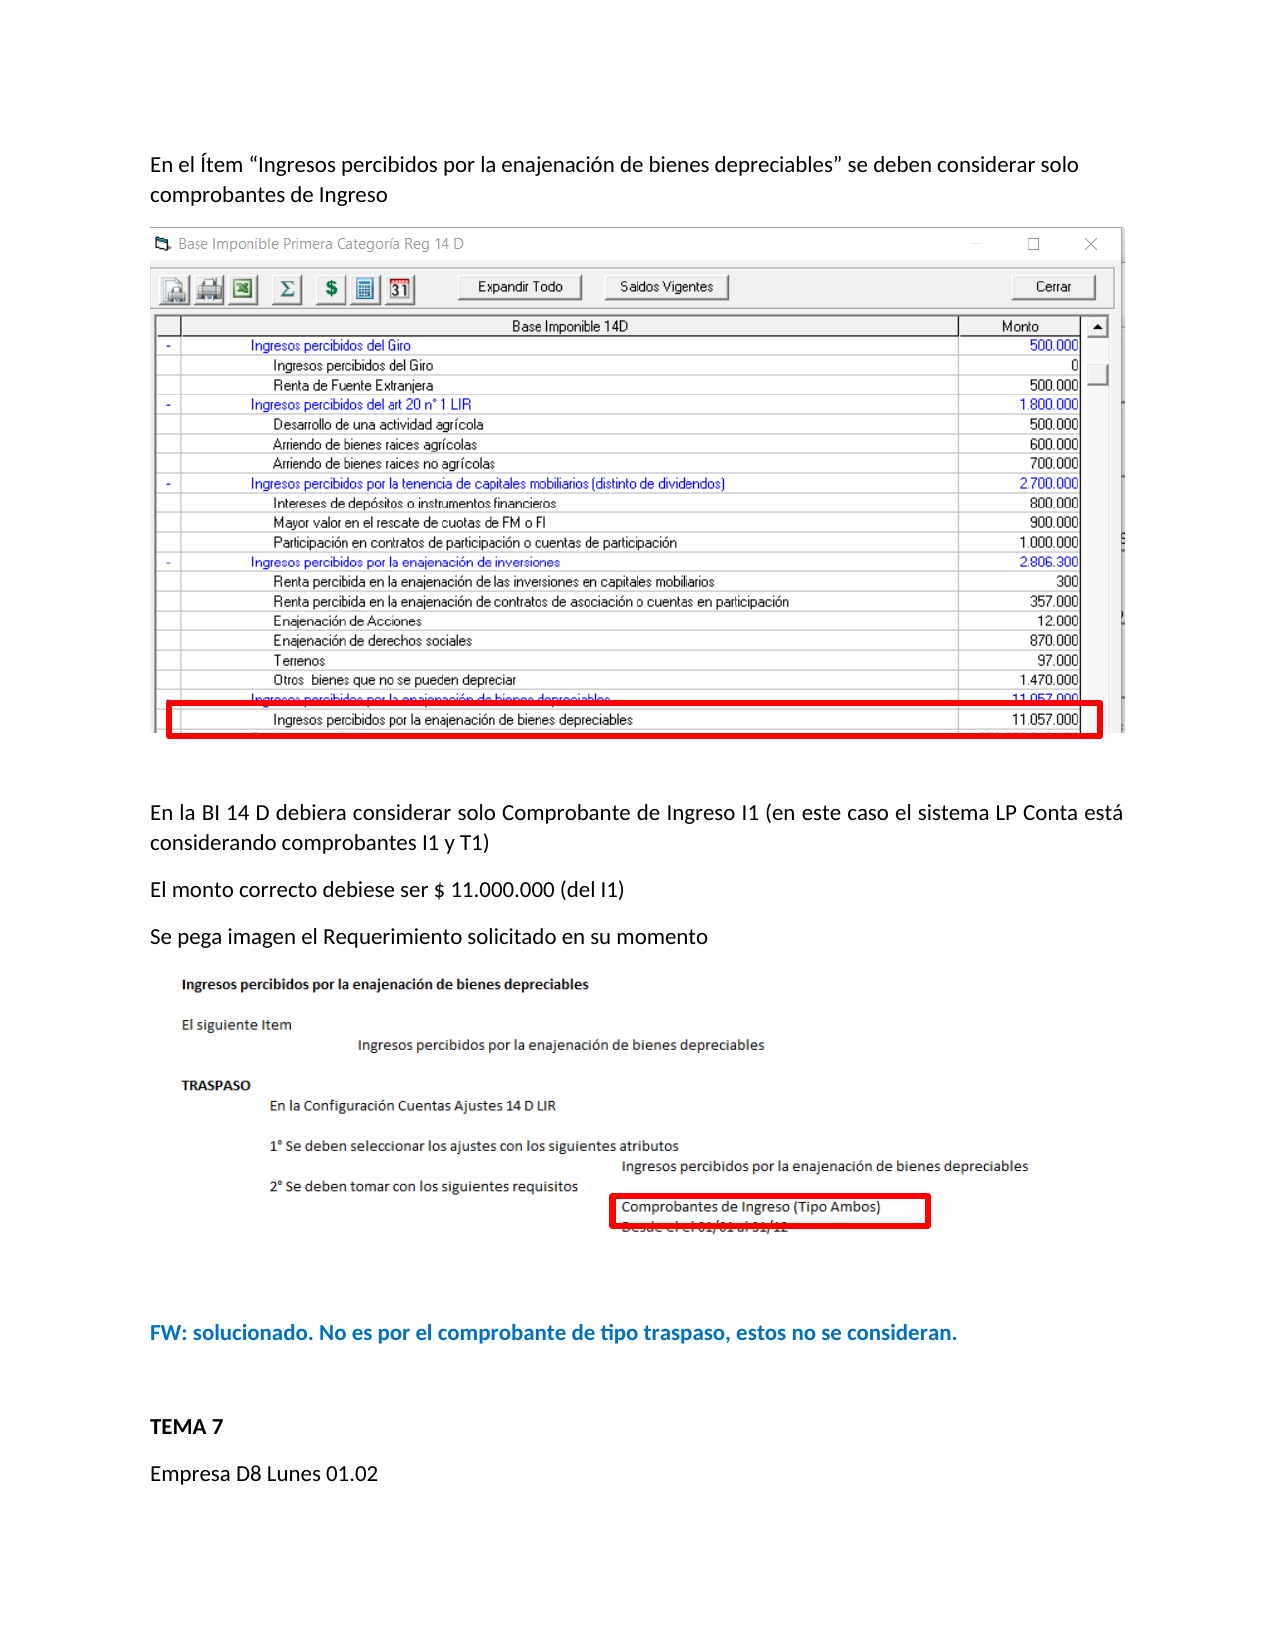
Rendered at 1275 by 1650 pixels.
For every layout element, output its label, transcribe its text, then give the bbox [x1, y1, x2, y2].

picture [150, 227, 1125, 733]
text TEMA 7 [150, 1412, 1125, 1440]
text En la BI 14 D debiera considerar solo Comprobante de Ingreso I1 (en este caso el sistema LP Conta está considerando comprobantes I1 y T1) [150, 798, 1125, 856]
picture [172, 706, 1097, 733]
picture [150, 968, 1125, 1253]
text Empresa D8 Lunes 01.02 [150, 1459, 1125, 1487]
text En el Ítem “Ingresos percibidos por la enajenación de bienes depreciables” se deben considerar solo comprobantes de Ingreso [150, 150, 1125, 208]
text El monto correcto debiese ser $ 11.000.000 (del I1) [150, 875, 1125, 903]
text FW: solucionado. No es por el comprobante de tipo traspaso, estos no se consideran. [150, 1318, 1125, 1346]
text Se pega imagen el Requerimiento solicitado en su momento [150, 922, 1125, 950]
